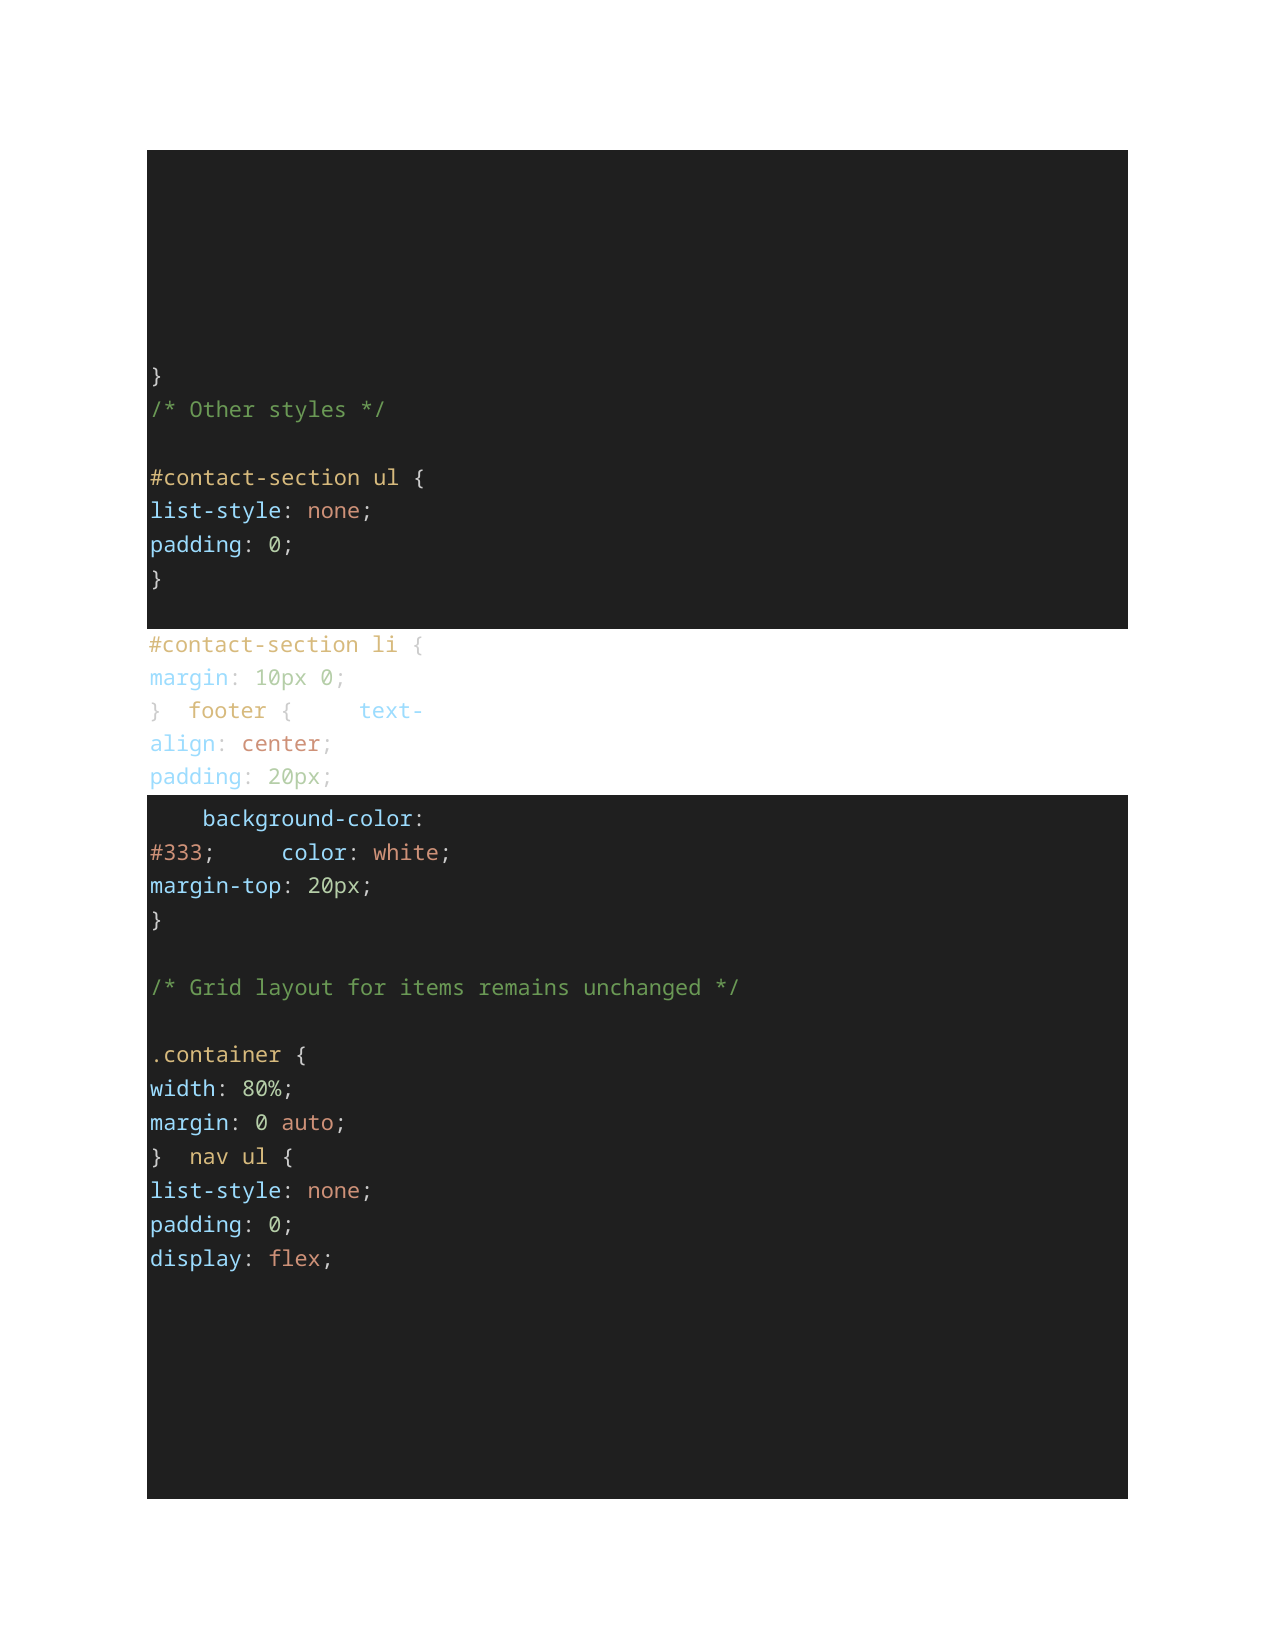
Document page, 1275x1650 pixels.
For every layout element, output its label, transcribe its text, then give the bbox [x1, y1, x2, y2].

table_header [147, 795, 1128, 1499]
text #contact-section li { margin: 10px 0; [148, 629, 499, 692]
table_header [147, 182, 1128, 629]
text } footer { text-align: center; padding: 20px; [148, 695, 427, 791]
